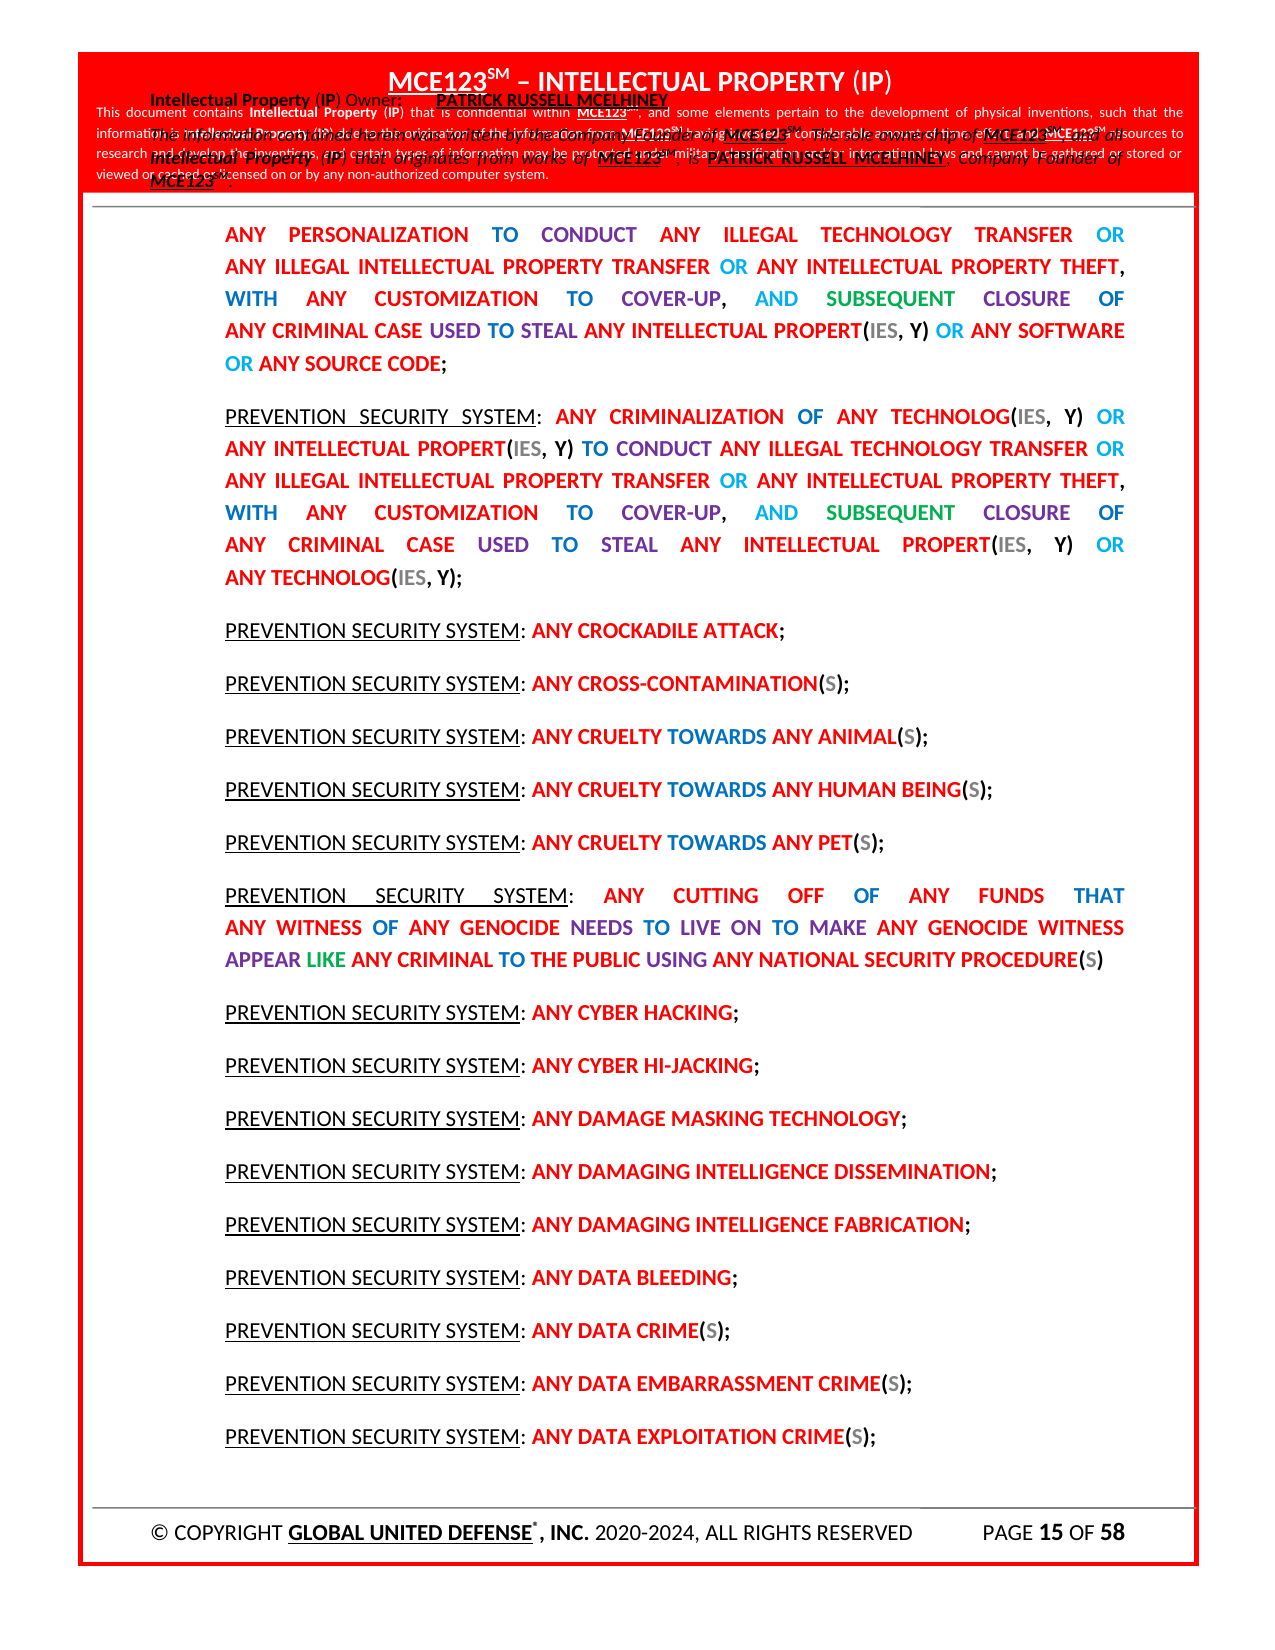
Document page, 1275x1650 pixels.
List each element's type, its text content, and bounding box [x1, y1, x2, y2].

text PREVENTION SECURITY SYSTEM: ANY CUTTING OFF OF ANY FUNDS THAT ANY WITNESS OF ANY GENOCIDE NEEDS TO LIVE ON TO MAKE ANY GENOCIDE WITNESS APPEAR LIKE ANY CRIMINAL TO THE PUBLIC USING ANY NATIONAL SECURITY PROCEDURE(S) [225, 881, 1125, 973]
text PREVENTION SECURITY SYSTEM: ANY CYBER HI-JACKING; [225, 1051, 1125, 1079]
text PREVENTION SECURITY SYSTEM: ANY CYBER HACKING; [225, 998, 1125, 1026]
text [225, 220, 1125, 377]
text PREVENTION SECURITY SYSTEM: ANY CROCKADILE ATTACK; [225, 616, 1125, 644]
text PREVENTION SECURITY SYSTEM: ANY CRUELTY TOWARDS ANY HUMAN BEING(S); [225, 775, 1125, 803]
text PREVENTION SECURITY SYSTEM: ANY CRUELTY TOWARDS ANY PET(S); [225, 828, 1125, 856]
text PREVENTION SECURITY SYSTEM: ANY CRUELTY TOWARDS ANY ANIMAL(S); [225, 722, 1125, 750]
text PREVENTION SECURITY SYSTEM: ANY CROSS-CONTAMINATION(S); [225, 669, 1125, 697]
text PREVENTION SECURITY SYSTEM: ANY DAMAGING INTELLIGENCE DISSEMINATION; [225, 1157, 1125, 1185]
text PREVENTION SECURITY SYSTEM: ANY DAMAGING INTELLIGENCE FABRICATION; [225, 1210, 1125, 1238]
text PREVENTION SECURITY SYSTEM: ANY DAMAGE MASKING TECHNOLOGY; [225, 1104, 1125, 1132]
text PREVENTION SECURITY SYSTEM: ANY DATA BLEEDING; [225, 1263, 1125, 1291]
text PREVENTION SECURITY SYSTEM: ANY CRIMINALIZATION OF ANY TECHNOLOG(IES, Y) OR ANY INTELLECTUAL PROPERT(IES, Y) TO CONDUCT ANY ILLEGAL TECHNOLOGY TRANSFER OR ANY ILLEGAL INTELLECTUAL PROPERTY TRANSFER OR ANY INTELLECTUAL PROPERTY THEFT, WITH ANY CUSTOMIZATION TO COVER-UP, AND SUBSEQUENT CLOSURE OF ANY CRIMINAL CASE USED TO STEAL ANY INTELLECTUAL PROPERT(IES, Y) OR ANY TECHNOLOG(IES, Y); [225, 402, 1125, 591]
text PREVENTION SECURITY SYSTEM: ANY DATA EXPLOITATION CRIME(S); [225, 1422, 1125, 1451]
text PREVENTION SECURITY SYSTEM: ANY DATA EMBARRASSMENT CRIME(S); [225, 1369, 1125, 1397]
text PREVENTION SECURITY SYSTEM: ANY DATA CRIME(S); [225, 1316, 1125, 1344]
